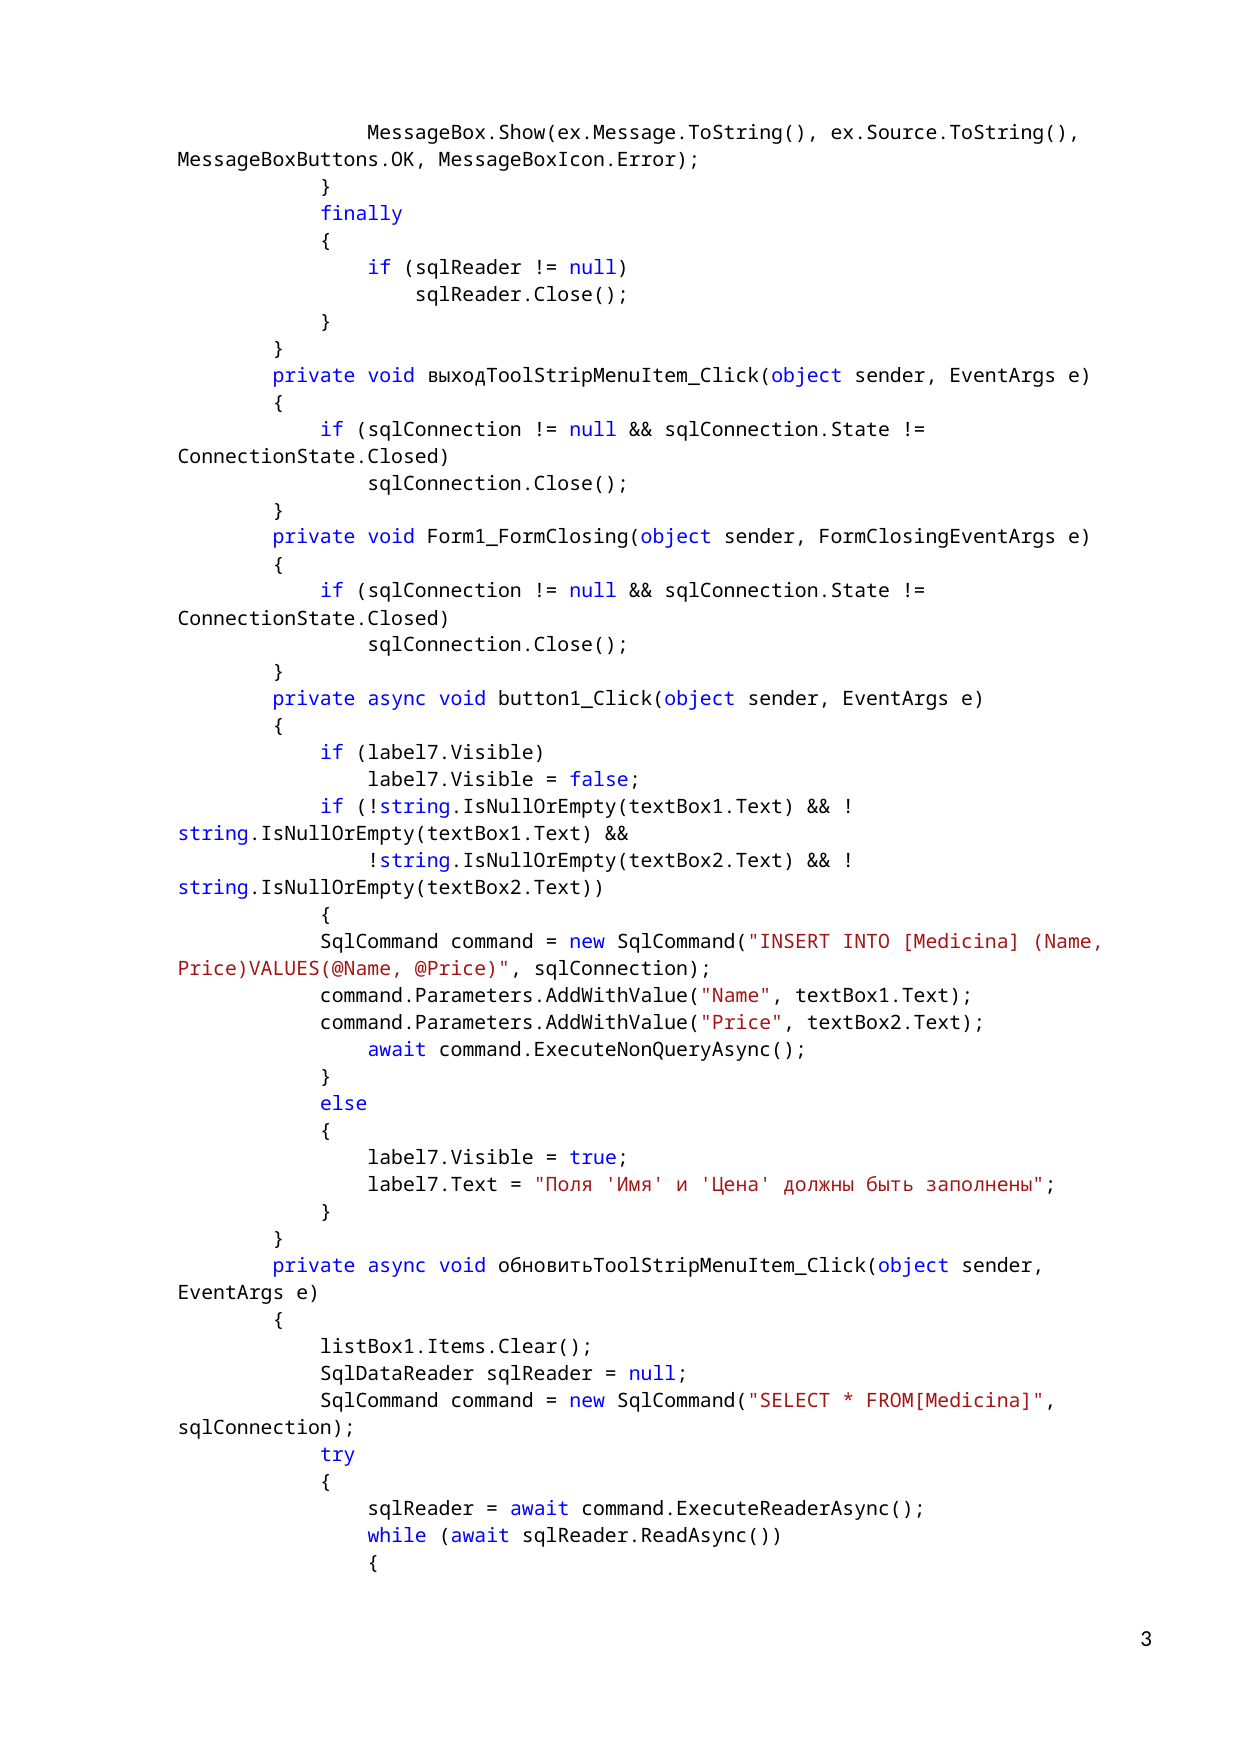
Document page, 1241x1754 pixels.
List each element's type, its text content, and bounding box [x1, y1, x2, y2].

text { [177, 1305, 1152, 1332]
text } [177, 334, 1152, 361]
text if (sqlReader != null) [177, 253, 1152, 280]
text private void Form1_FormClosing(object sender, FormClosingEventArgs e) [177, 523, 1152, 550]
text } [177, 496, 1152, 523]
text label7.Text = "Поля 'Имя' и 'Цена' должны быть заполнены"; [177, 1170, 1152, 1197]
text } [177, 307, 1152, 334]
text { [177, 226, 1152, 253]
text sqlReader.Close(); [177, 280, 1152, 307]
text command.Parameters.AddWithValue("Price", textBox2.Text); [177, 1008, 1152, 1035]
text private void выходToolStripMenuItem_Click(object sender, EventArgs e) [177, 361, 1152, 388]
text else [177, 1089, 1152, 1116]
text SqlCommand command = new SqlCommand("INSERT INTO [Medicina] (Name, Price)VALUES(@Name, @Price)", sqlConnection); [177, 927, 1152, 981]
text { [177, 712, 1152, 739]
text { [177, 550, 1152, 577]
text sqlConnection.Close(); [177, 469, 1152, 496]
text await command.ExecuteNonQueryAsync(); [177, 1035, 1152, 1062]
text if (sqlConnection != null && sqlConnection.State != ConnectionState.Closed) [177, 415, 1152, 469]
text MessageBox.Show(ex.Message.ToString(), ex.Source.ToString(), MessageBoxButtons.OK, MessageBoxIcon.Error); [177, 118, 1152, 172]
text label7.Visible = false; [177, 766, 1152, 793]
text command.Parameters.AddWithValue("Name", textBox1.Text); [177, 981, 1152, 1008]
text !string.IsNullOrEmpty(textBox2.Text) && !string.IsNullOrEmpty(textBox2.Text)) [177, 847, 1152, 901]
text if (sqlConnection != null && sqlConnection.State != ConnectionState.Closed) [177, 577, 1152, 631]
text private async void обновитьToolStripMenuItem_Click(object sender, EventArgs e) [177, 1251, 1152, 1305]
text listBox1.Items.Clear(); [177, 1332, 1152, 1359]
text SqlCommand command = new SqlCommand("SELECT * FROM[Medicina]", sqlConnection); [177, 1386, 1152, 1440]
text } [177, 172, 1152, 199]
text } [177, 1224, 1152, 1251]
text } [177, 1197, 1152, 1224]
text sqlReader = await command.ExecuteReaderAsync(); [177, 1494, 1152, 1521]
text try [177, 1440, 1152, 1467]
text finally [177, 199, 1152, 226]
text } [177, 1062, 1152, 1089]
text label7.Visible = true; [177, 1143, 1152, 1170]
text if (label7.Visible) [177, 739, 1152, 766]
text if (!string.IsNullOrEmpty(textBox1.Text) && !string.IsNullOrEmpty(textBox1.Text) && [177, 793, 1152, 847]
text private async void button1_Click(object sender, EventArgs e) [177, 685, 1152, 712]
text sqlConnection.Close(); [177, 631, 1152, 658]
text { [177, 388, 1152, 415]
text { [177, 1548, 1152, 1575]
text while (await sqlReader.ReadAsync()) [177, 1521, 1152, 1548]
text { [177, 901, 1152, 927]
text } [177, 658, 1152, 685]
text SqlDataReader sqlReader = null; [177, 1359, 1152, 1386]
text { [177, 1467, 1152, 1494]
text { [177, 1116, 1152, 1143]
